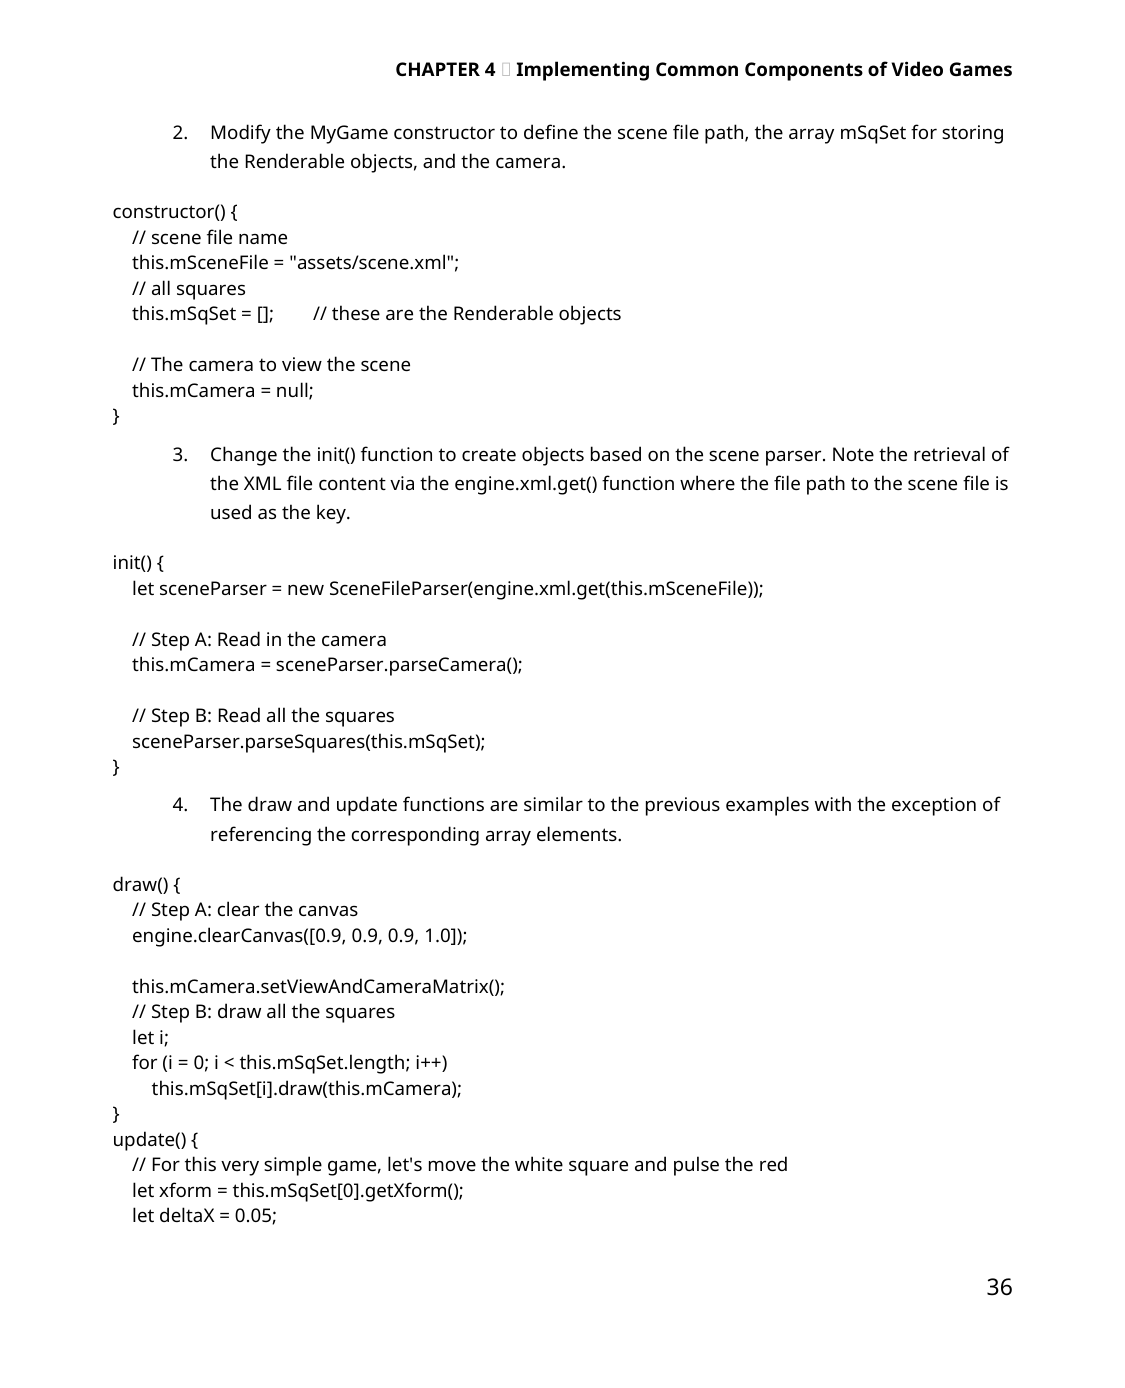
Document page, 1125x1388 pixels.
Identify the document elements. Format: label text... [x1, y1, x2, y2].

text let xform = this.mSqSet[0].getXform(); [112, 1177, 1012, 1203]
text this.mCamera = null; [112, 377, 1012, 403]
text this.mCamera.setViewAndCameraMatrix(); [112, 973, 1012, 999]
text } [112, 403, 1012, 428]
text constructor() { [112, 199, 1012, 224]
text // Step A: Read in the camera [112, 626, 1012, 652]
list The draw and update functions are similar to the previous examples with the exception of referencing the corresponding array elements. [172, 792, 1012, 846]
text this.mCamera = sceneParser.parseCamera(); [112, 652, 1012, 677]
list Modify the MyGame constructor to define the scene file path, the array mSqSet for storing the Renderable objects, and the camera. [172, 119, 1012, 174]
list Change the init() function to create objects based on the scene parser. Note the retrieval of the XML file content via the engine.xml.get() function where the file path to the scene file is used as the key. [172, 441, 1012, 525]
text } [112, 1101, 1012, 1126]
text let i; [112, 1024, 1012, 1050]
text for (i = 0; i < this.mSqSet.length; i++) [112, 1050, 1012, 1075]
text let deltaX = 0.05; [112, 1203, 1012, 1228]
text draw() { [112, 871, 1012, 897]
text engine.clearCanvas([0.9, 0.9, 0.9, 1.0]); [112, 922, 1012, 948]
text // For this very simple game, let's move the white square and pulse the red [112, 1152, 1012, 1177]
text update() { [112, 1126, 1012, 1152]
text // all squares [112, 275, 1012, 301]
text sceneParser.parseSquares(this.mSqSet); [112, 728, 1012, 754]
text // scene file name [112, 224, 1012, 250]
text this.mSqSet[i].draw(this.mCamera); [112, 1075, 1012, 1101]
text this.mSceneFile = "assets/scene.xml"; [112, 250, 1012, 275]
text this.mSqSet = []; // these are the Renderable objects [112, 301, 1012, 326]
text let sceneParser = new SceneFileParser(engine.xml.get(this.mSceneFile)); [112, 575, 1012, 601]
text // Step B: draw all the squares [112, 999, 1012, 1024]
text // Step B: Read all the squares [112, 703, 1012, 728]
text } [112, 754, 1012, 779]
text // The camera to view the scene [112, 352, 1012, 377]
text // Step A: clear the canvas [112, 897, 1012, 922]
text init() { [112, 549, 1012, 575]
